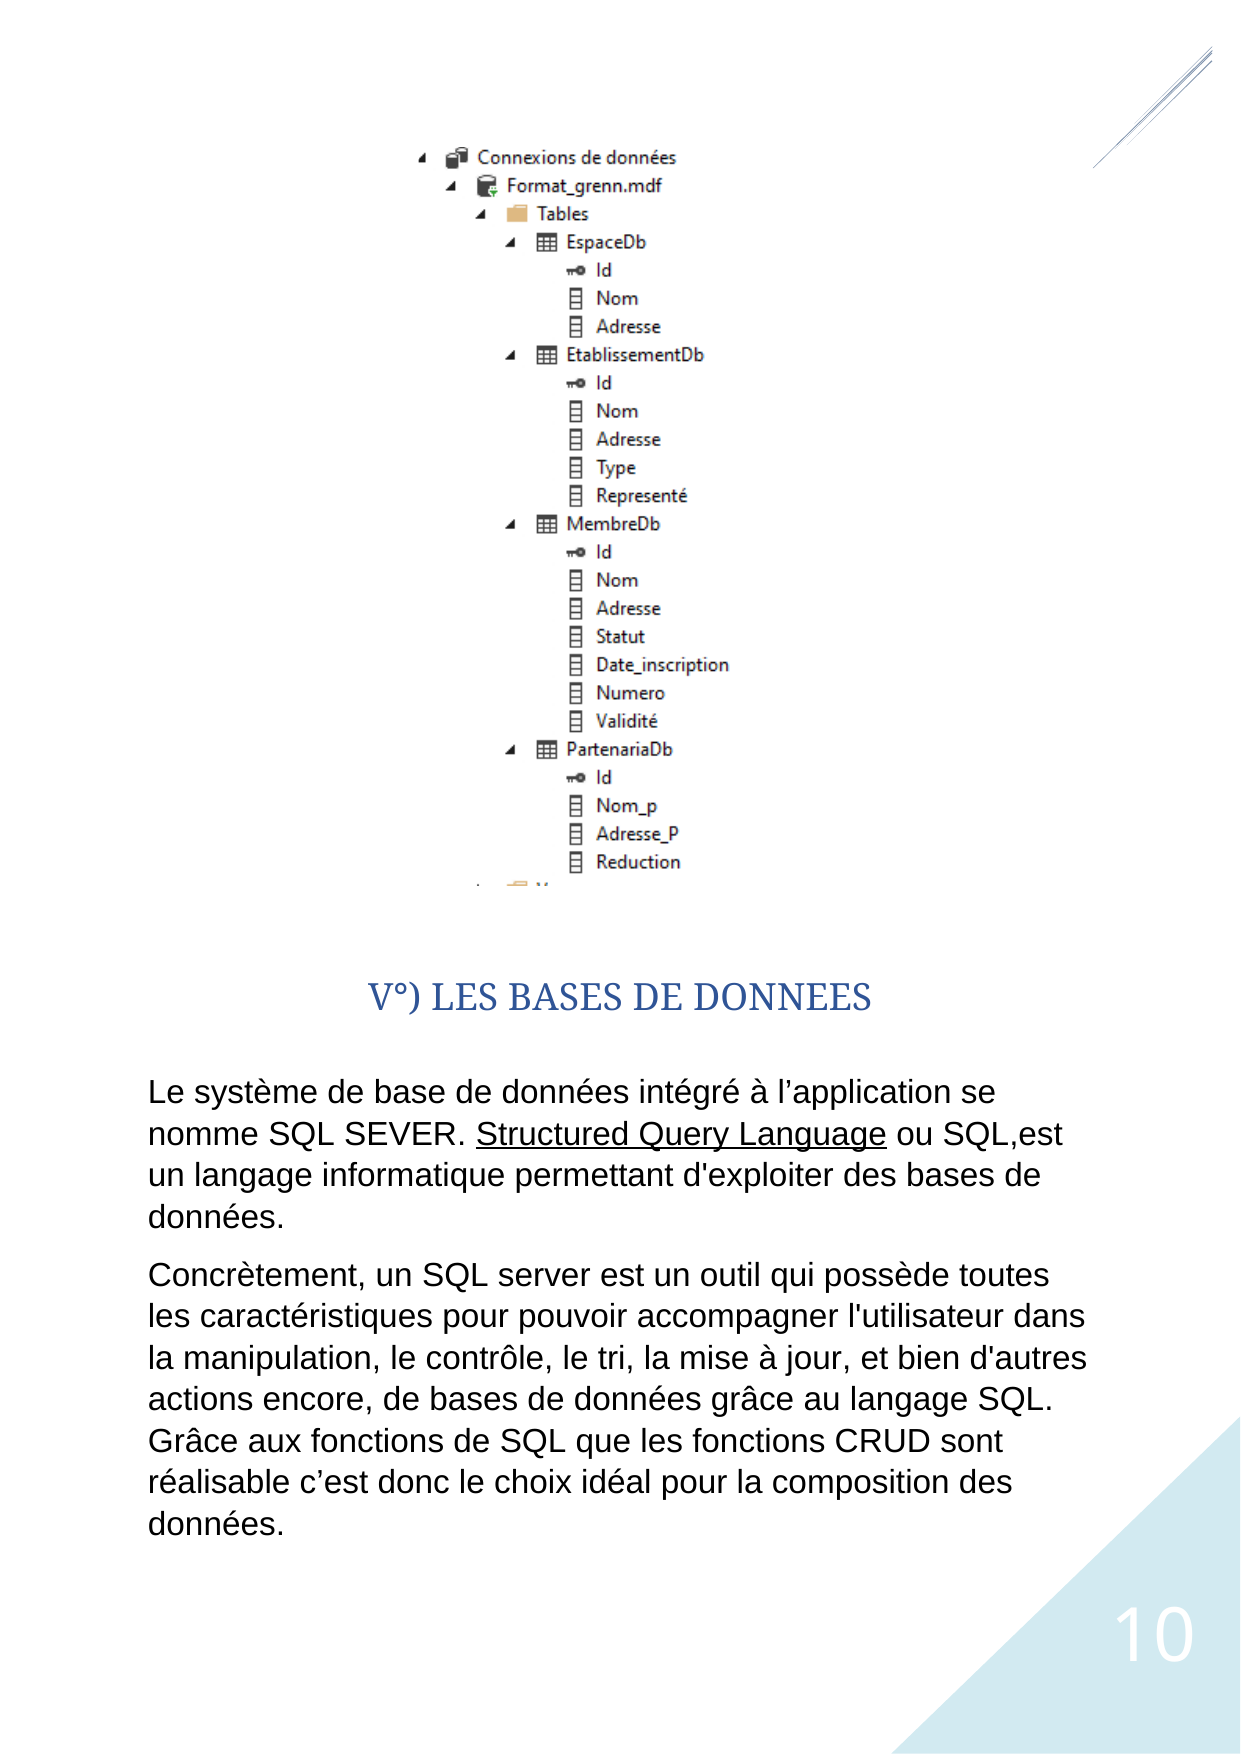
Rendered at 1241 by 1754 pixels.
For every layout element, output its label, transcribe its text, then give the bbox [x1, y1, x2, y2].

text Concrètement, un SQL server est un outil qui possède toutes les caractéristiques pour pouvoir accompagner l'utilisateur dans la manipulation, le contrôle, le tri, la mise à jour, et bien d'autres actions encore, de bases de données grâce au langage SQL. Grâce aux fonctions de SQL que les fonctions CRUD sont réalisable c’est donc le choix idéal pour la composition des données. [148, 1255, 1093, 1542]
subtitle V°) LES BASES DE DONNEES [148, 970, 1093, 1021]
picture [418, 147, 822, 886]
text Le système de base de données intégré à l’application se nomme SQL SEVER. Structured Query Language ou SQL,est un langage informatique permettant d'exploiter des bases de données. [148, 1072, 1093, 1235]
